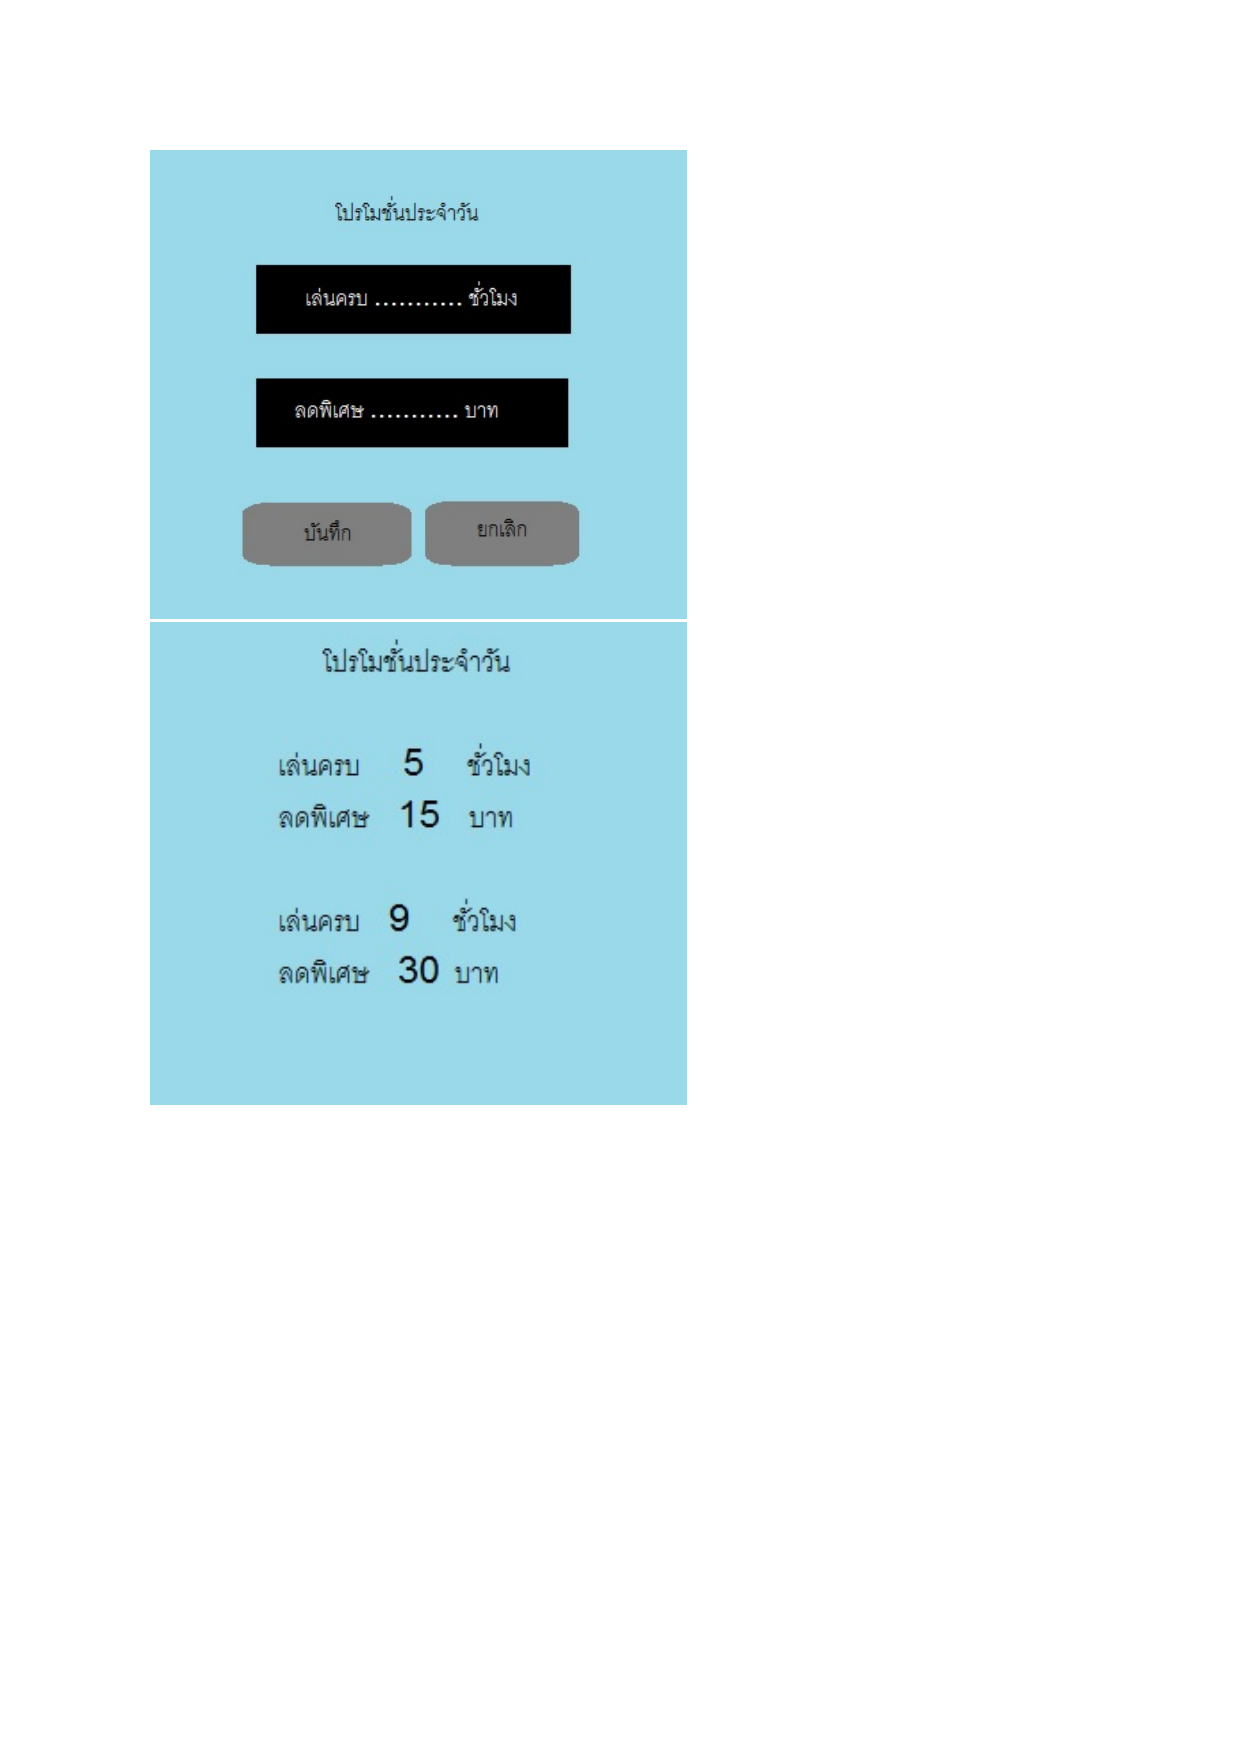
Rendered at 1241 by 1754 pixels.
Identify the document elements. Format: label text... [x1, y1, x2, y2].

picture [150, 622, 687, 1105]
picture [150, 150, 687, 619]
